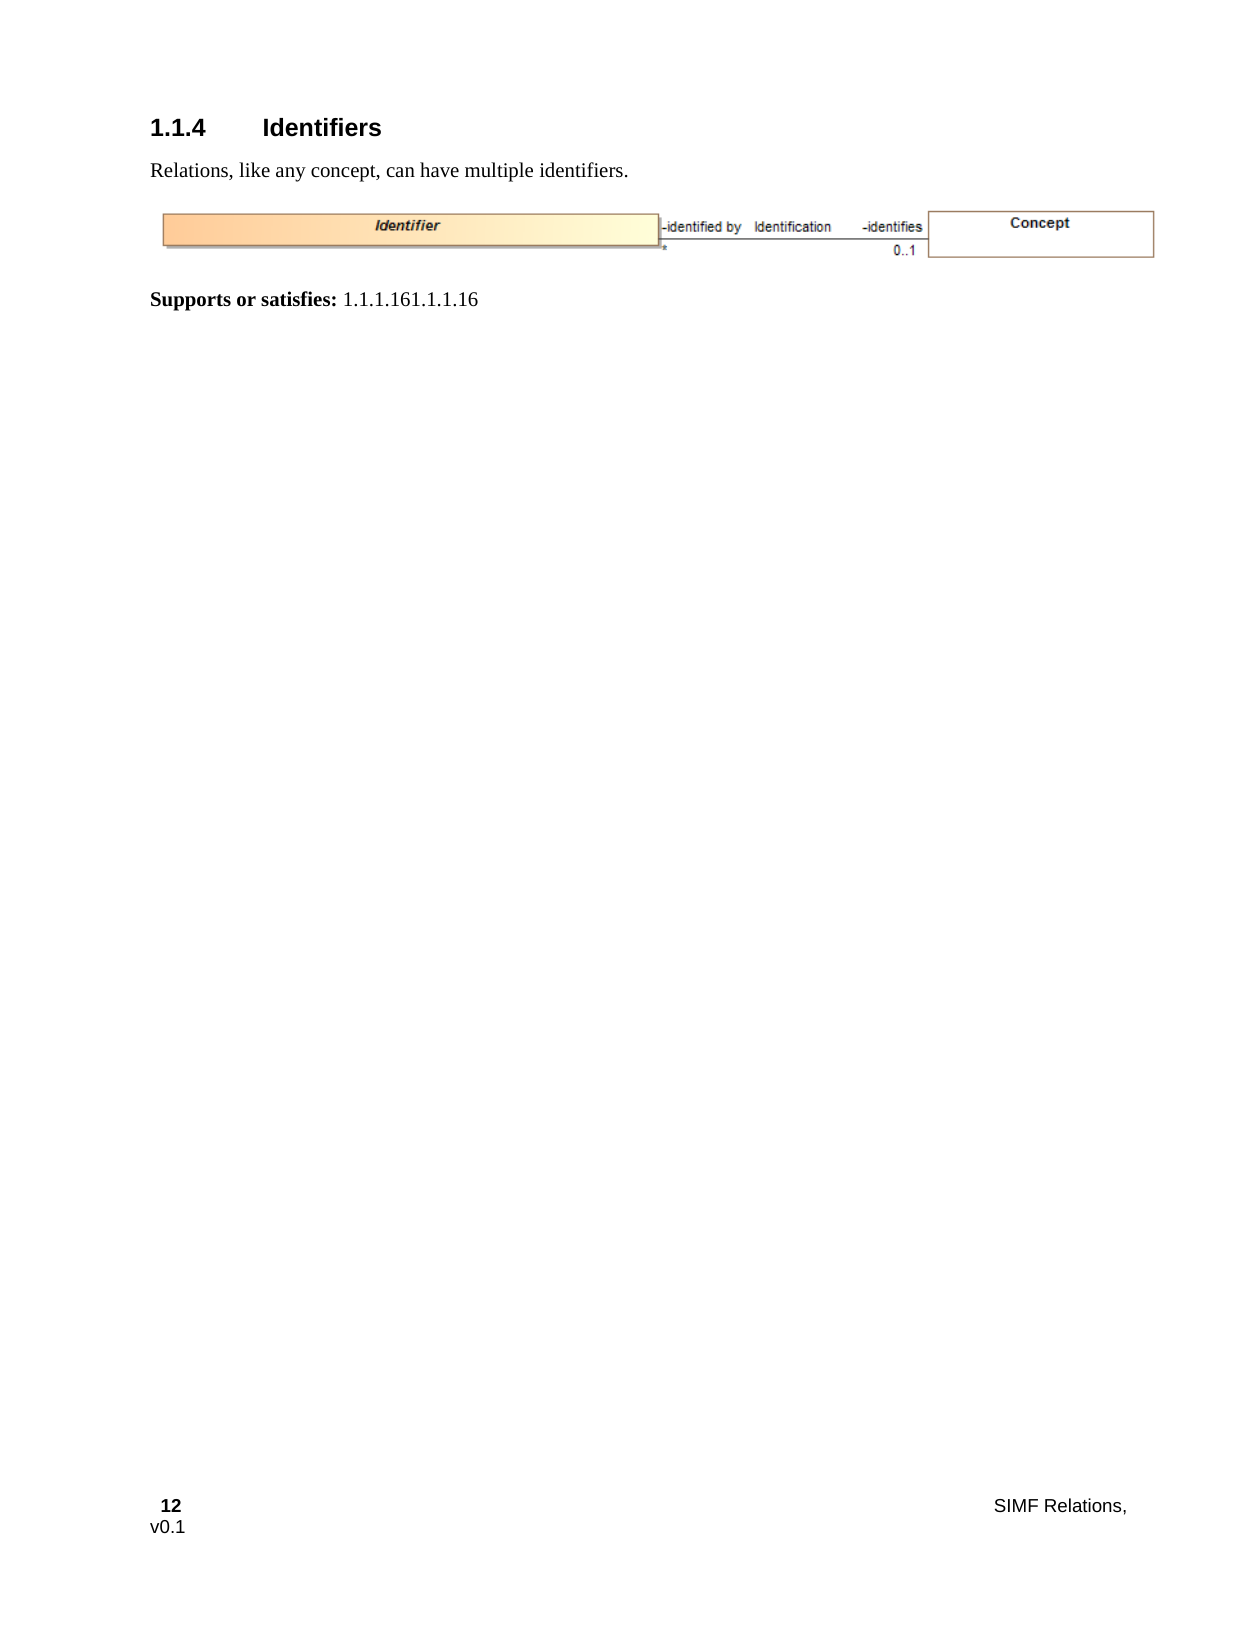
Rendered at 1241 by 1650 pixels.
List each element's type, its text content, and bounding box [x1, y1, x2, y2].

text Supports or satisfies: 1.1.1.16 [150, 287, 1165, 311]
picture [150, 198, 1165, 271]
text Relations, like any concept, can have multiple identifiers. [150, 158, 1165, 182]
subtitle Identifiers [150, 112, 1165, 141]
